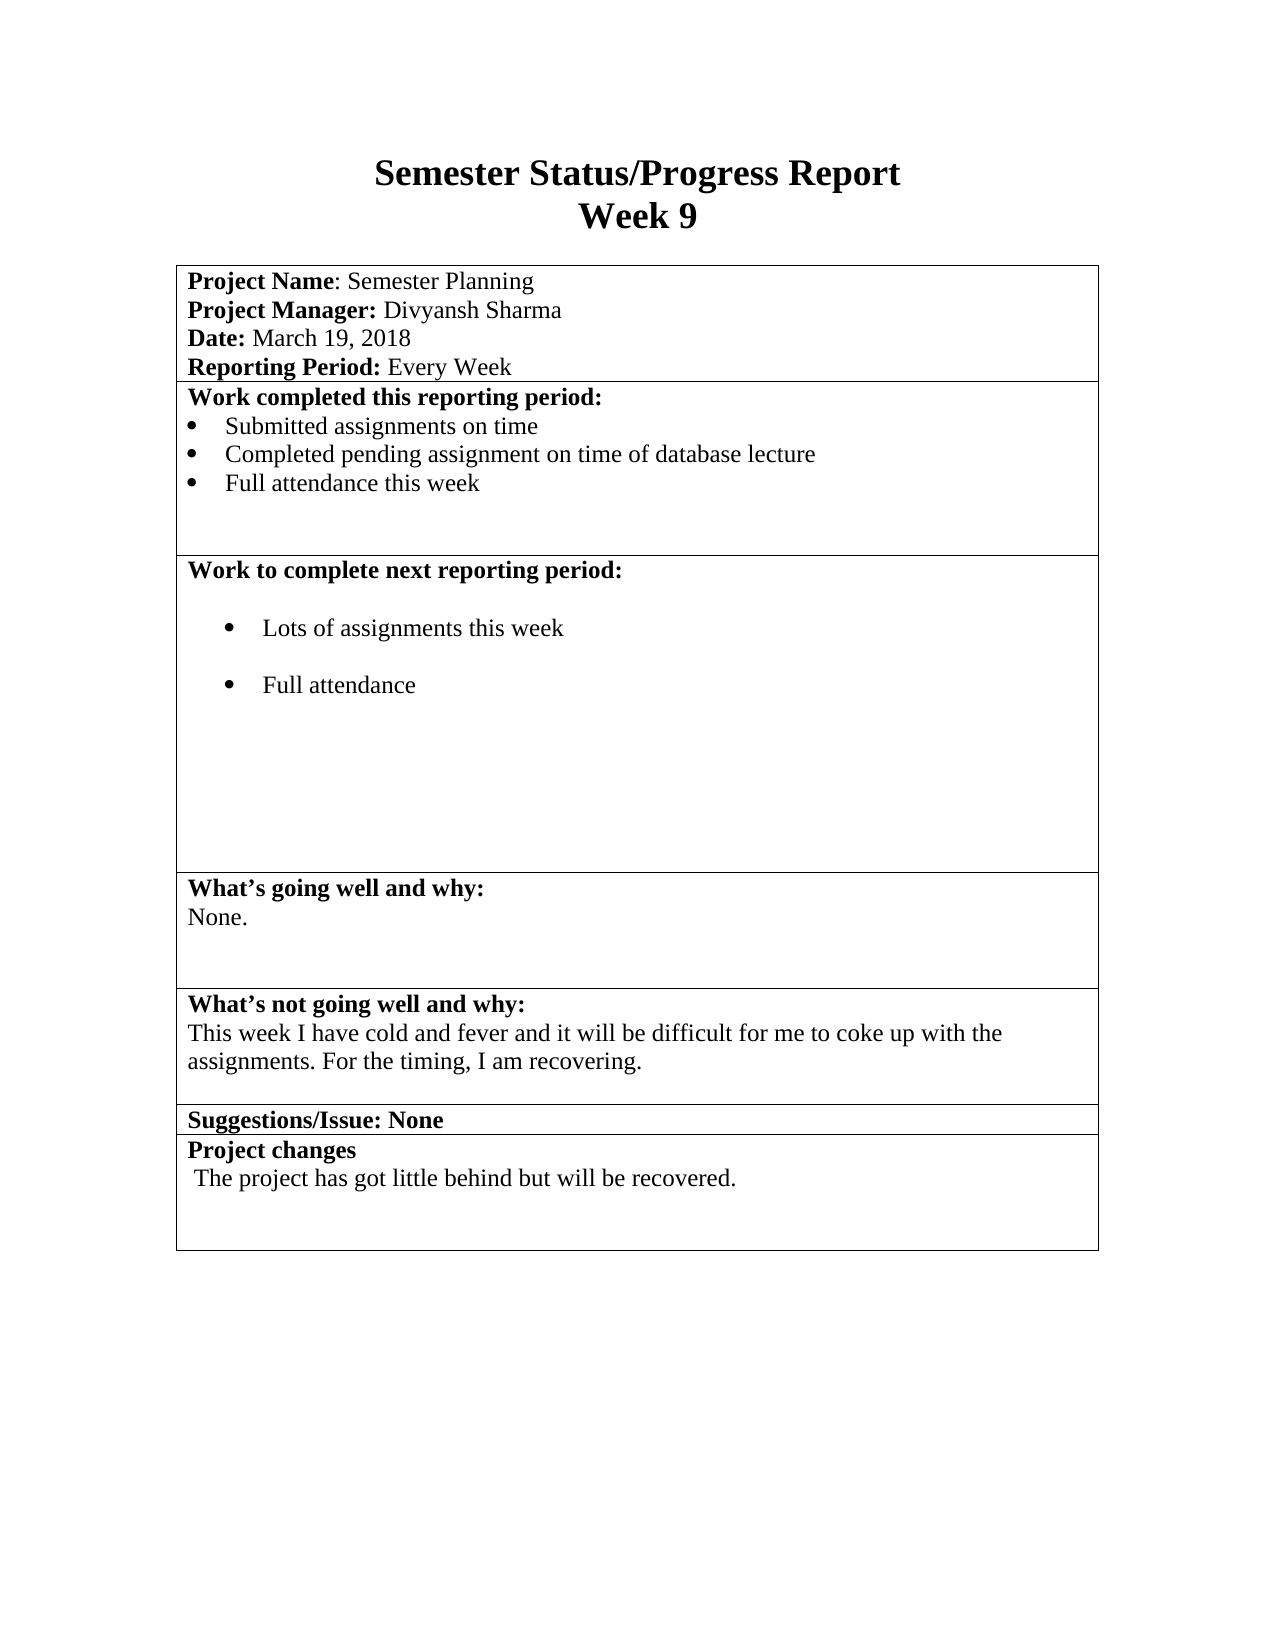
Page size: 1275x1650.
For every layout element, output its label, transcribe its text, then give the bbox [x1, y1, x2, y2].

title Week 9 [187, 193, 1087, 236]
title Semester Status/Progress Report [187, 150, 1087, 193]
table_cell Suggestions/Issue: None [177, 1105, 1098, 1134]
table_header Project Name: Semester Planning Project Manager: Divyansh Sharma Date: March 19, 2018 Reporting Period: Every Week [177, 266, 1098, 381]
table_cell Work completed this reporting period: Submitted assignments on time Completed pending assignment on time of database lecture Full attendance this week [177, 382, 1098, 554]
table_cell What’s not going well and why: This week I have cold and fever and it will be difficult for me to coke up with the assignments. For the timing, I am recovering. [177, 989, 1098, 1104]
table_cell Project changes The project has got little behind but will be recovered. [177, 1135, 1098, 1250]
table_cell What’s going well and why: None. [177, 873, 1098, 988]
table_cell Work to complete next reporting period: Lots of assignments this week Full attendance [177, 556, 1098, 872]
